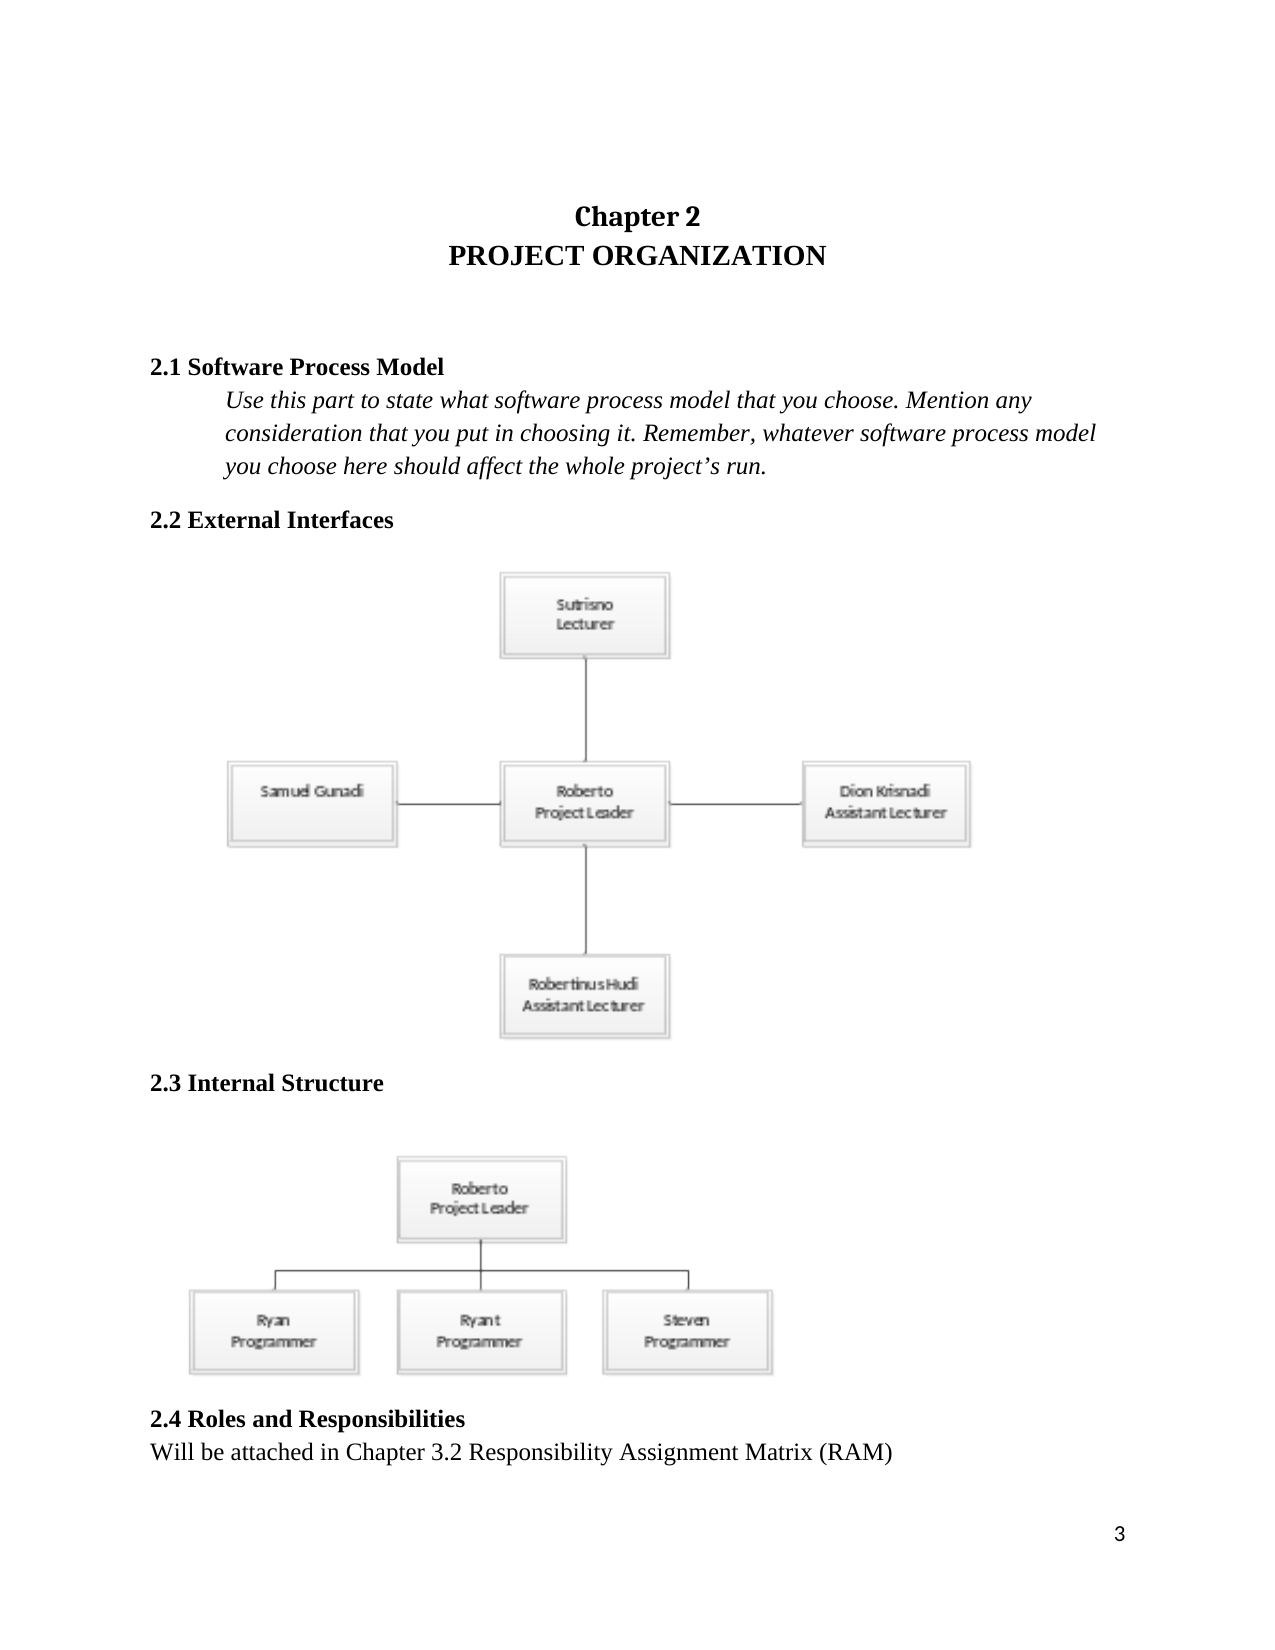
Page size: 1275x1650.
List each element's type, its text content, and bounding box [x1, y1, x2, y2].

list Use this part to state what software process model that you choose. Mention any consideration that you put in choosing it. Remember, whatever software process model you choose here should affect the whole project’s run. [225, 385, 1125, 479]
text PROJECT ORGANIZATION [150, 238, 1125, 272]
subtitle 2.4 Roles and Responsibilities [150, 1404, 1125, 1433]
subtitle Chapter 2 [150, 200, 1125, 233]
subtitle 2.2 External Interfaces [150, 505, 1125, 533]
text Will be attached in Chapter 3.2 Responsibility Assignment Matrix (RAM) [150, 1437, 1125, 1466]
subtitle 2.3 Internal Structure [150, 1068, 1125, 1097]
subtitle 2.1 Software Process Model [150, 352, 1125, 381]
